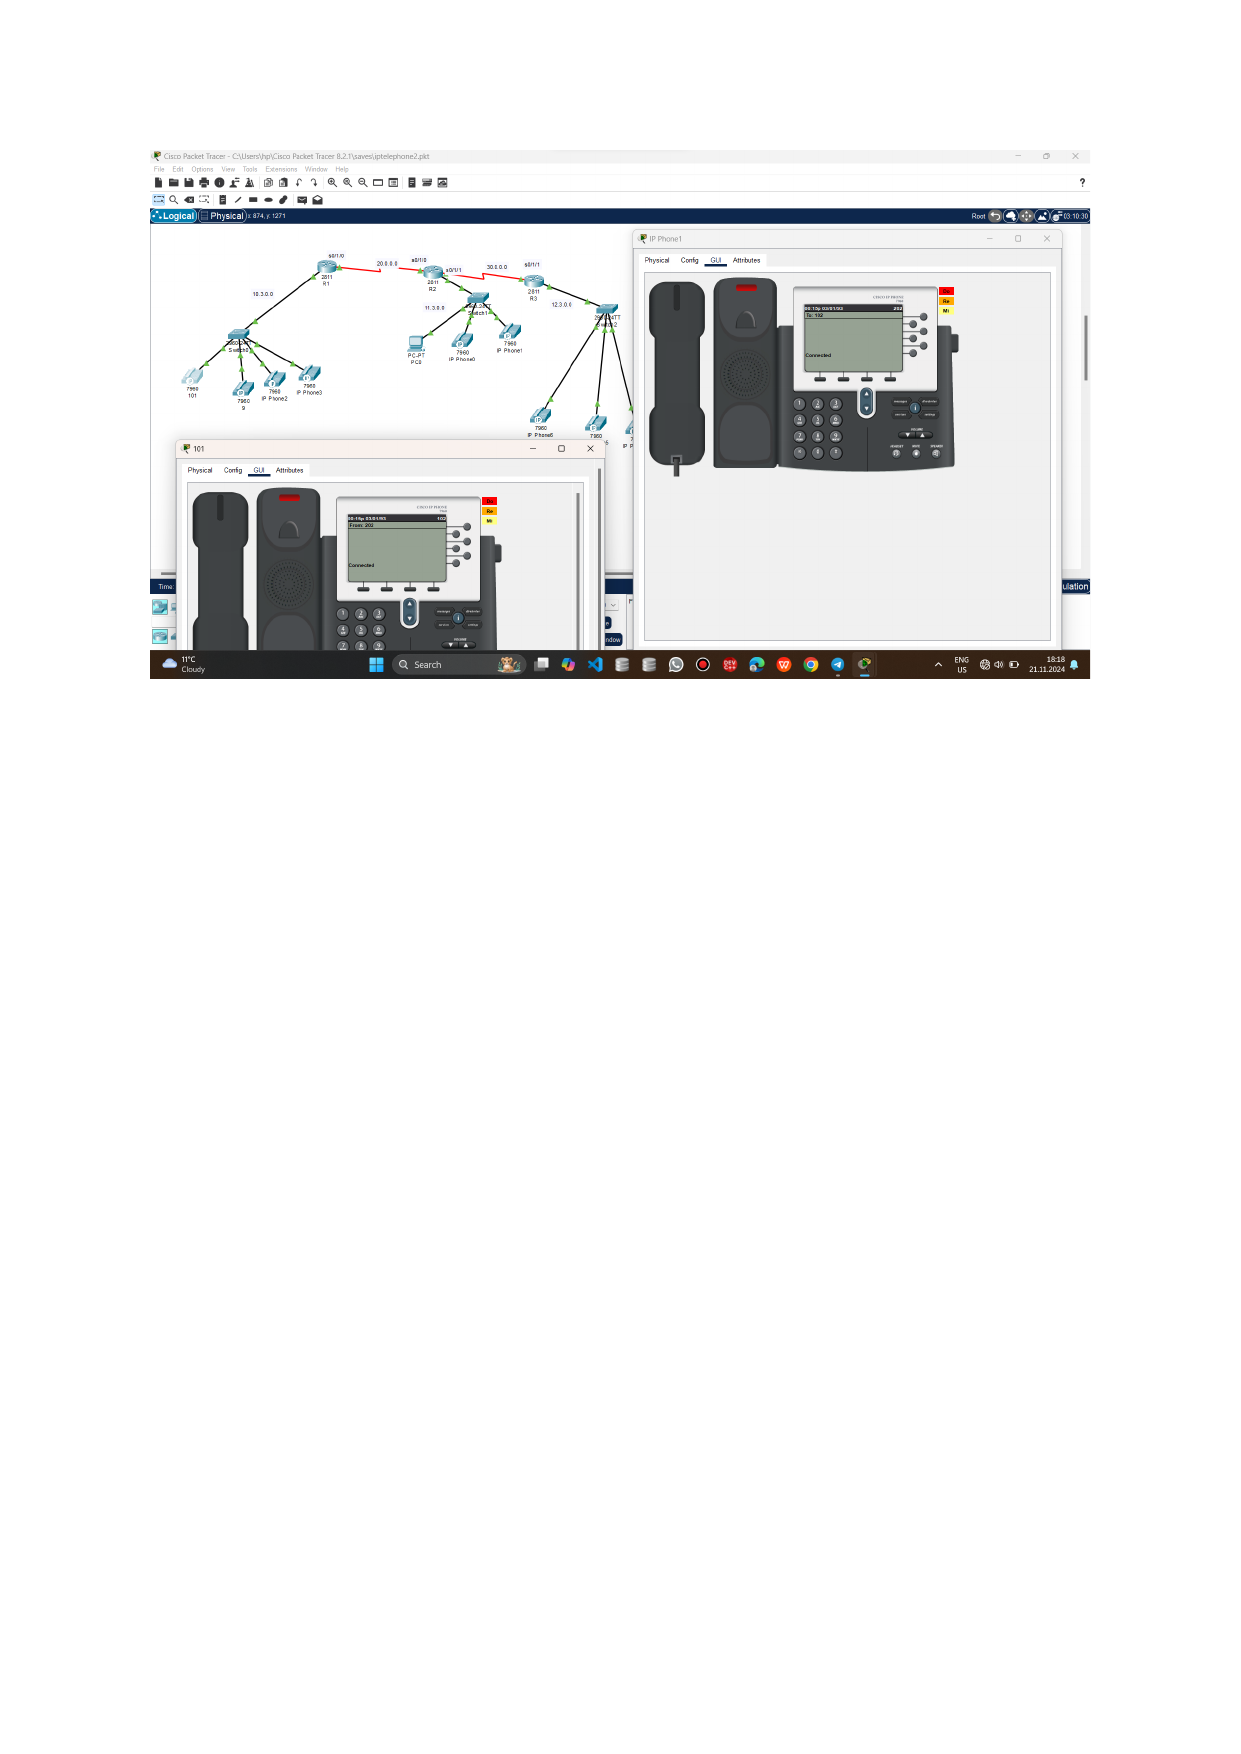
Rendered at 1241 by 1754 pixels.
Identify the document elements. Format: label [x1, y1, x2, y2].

picture [150, 150, 1091, 679]
